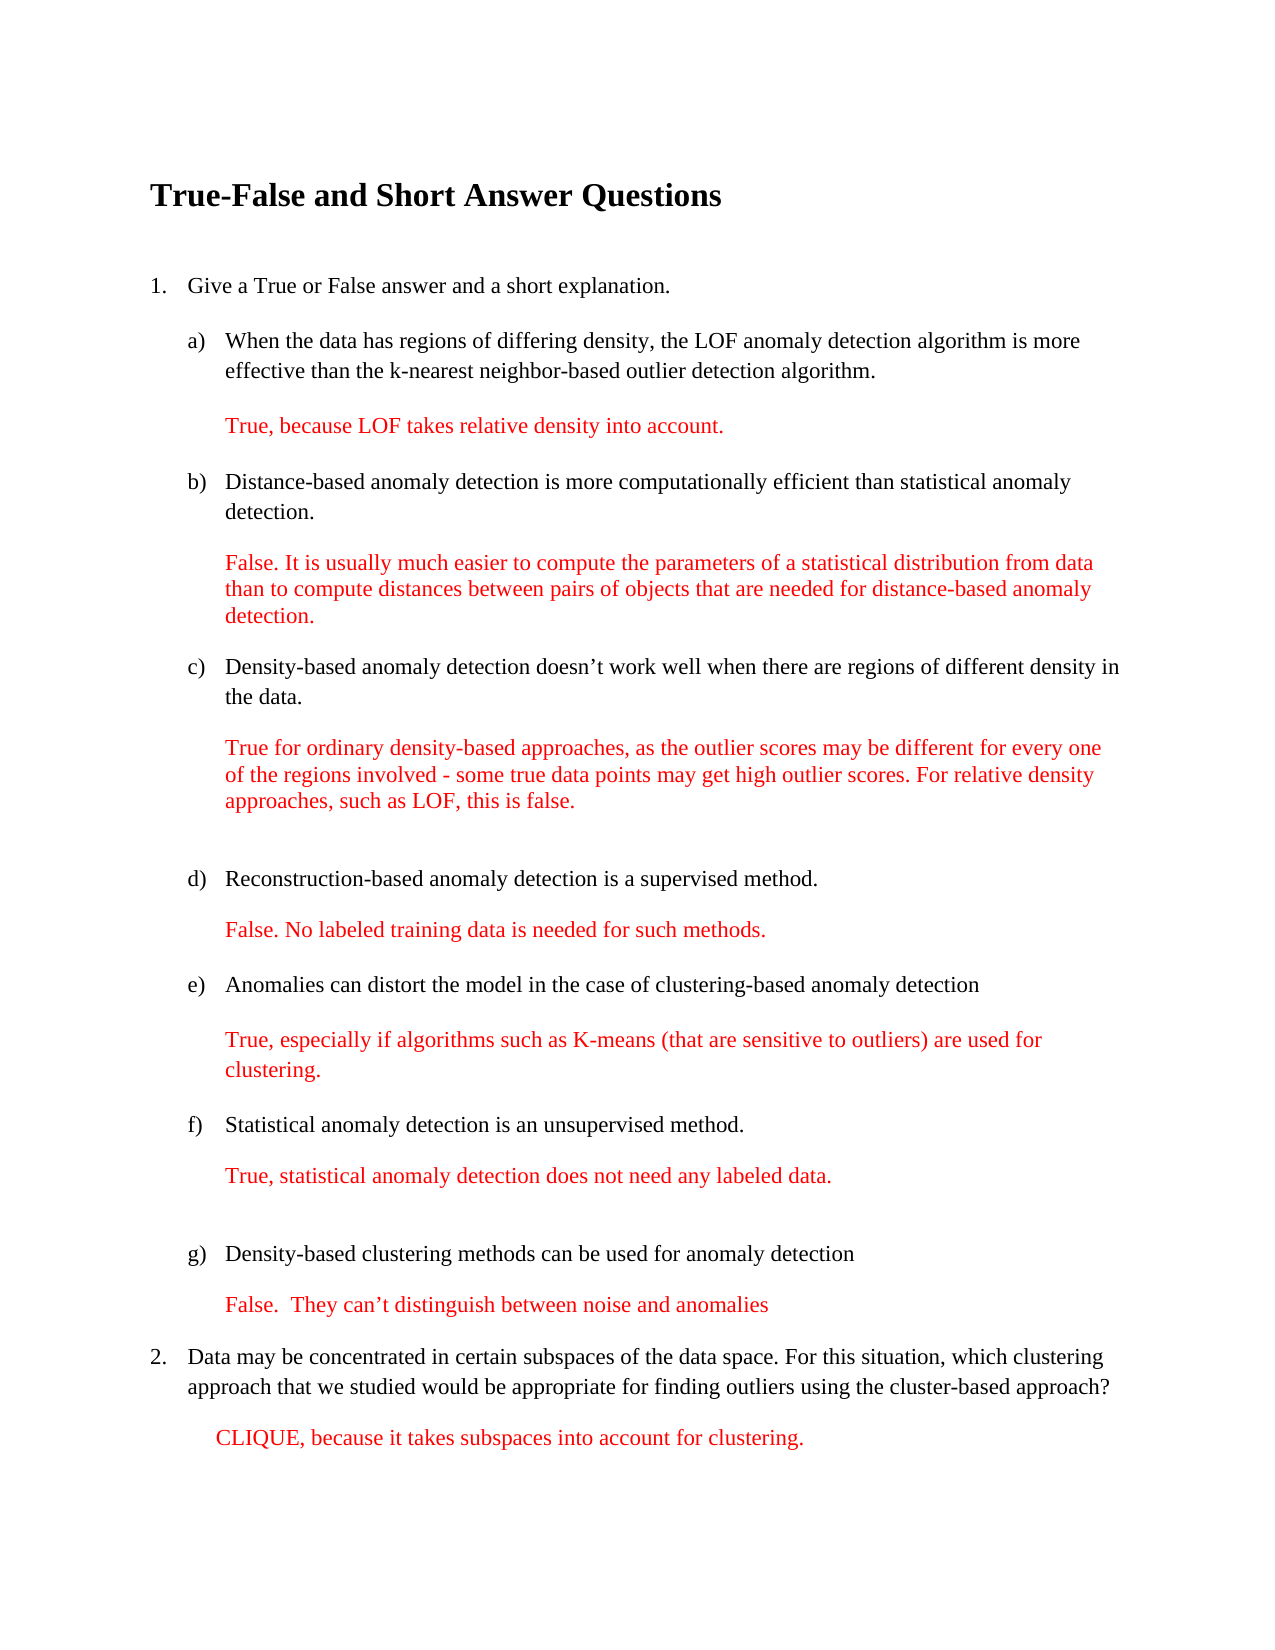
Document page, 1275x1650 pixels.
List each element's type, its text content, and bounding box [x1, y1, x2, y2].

list Data may be concentrated in certain subspaces of the data space. For this situation, which clustering approach that we studied would be appropriate for finding outliers using the cluster-based approach? [150, 1343, 1125, 1399]
list Anomalies can distort the model in the case of clustering-based anomaly detection [187, 971, 1125, 997]
subtitle True-False and Short Answer Questions [150, 175, 1125, 213]
list When the data has regions of differing density, the LOF anomaly detection algorithm is more effective than the k-nearest neighbor-based outlier detection algorithm. [187, 327, 1125, 384]
text False. No labeled training data is needed for such methods. [225, 916, 1125, 942]
list Density-based anomaly detection doesn’t work well when there are regions of different density in the data. [187, 653, 1125, 709]
list Reconstruction-based anomaly detection is a supervised method. [187, 865, 1125, 891]
text True, statistical anomaly detection does not need any labeled data. [225, 1163, 1125, 1189]
text True for ordinary density-based approaches, as the outlier scores may be different for every one of the regions involved - some true data points may get high outlier scores. For relative density approaches, such as LOF, this is false. [225, 734, 1125, 840]
list Distance-based anomaly detection is more computationally efficient than statistical anomaly detection. [187, 468, 1125, 524]
list Give a True or False answer and a short explanation. [150, 272, 1125, 298]
text False. They can’t distinguish between noise and anomalies [150, 1291, 1125, 1318]
list CLIQUE, because it takes subspaces into account for clustering. [216, 1424, 1125, 1450]
list True, especially if algorithms such as K-means (that are sensitive to outliers) are used for clustering. [225, 1026, 1125, 1083]
text False. It is usually much easier to compute the parameters of a statistical distribution from data than to compute distances between pairs of objects that are needed for distance-based anomaly detection. [225, 549, 1125, 628]
list Density-based clustering methods can be used for anomaly detection [187, 1240, 1125, 1267]
list Statistical anomaly detection is an unsupervised method. [187, 1112, 1125, 1138]
list True, because LOF takes relative density into account. [225, 412, 1125, 439]
